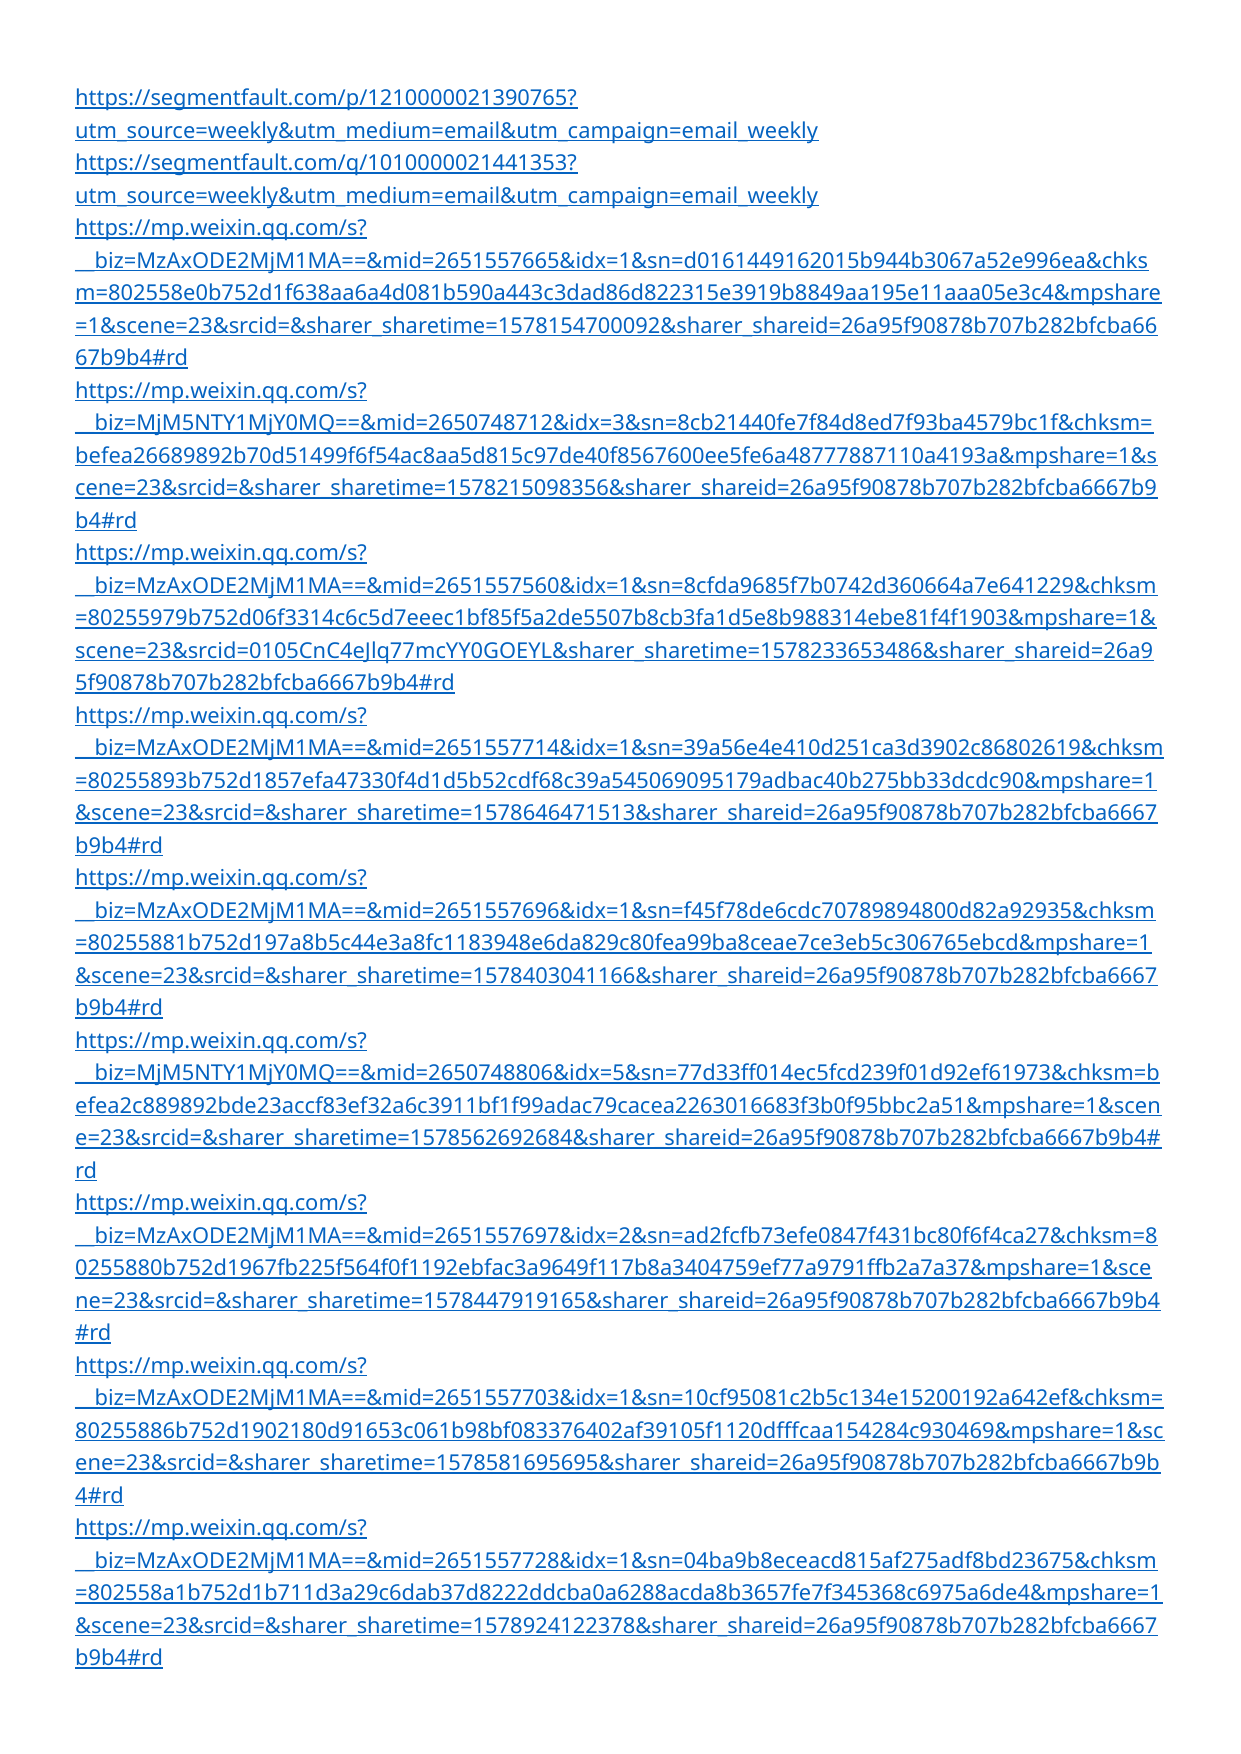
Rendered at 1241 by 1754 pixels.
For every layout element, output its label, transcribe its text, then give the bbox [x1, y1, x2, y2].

text https://mp.weixin.qq.com/s?__biz=MjM5NTY1MjY0MQ==&mid=2650748806&idx=5&sn=77d33ff014ec5fcd239f01d92ef61973&chksm=befea2c889892bde23accf83ef32a6c3911bf1f99adac79cacea2263016683f3b0f95bbc2a51&mpshare=1&scene=23&srcid=&sharer_sharetime=1578562692684&sharer_shareid=26a95f90878b707b282bfcba6667b9b4#rd [75, 1023, 1165, 1186]
text https://segmentfault.com/q/1010000021441353?utm_source=weekly&utm_medium=email&utm_campaign=email_weekly [75, 146, 1165, 211]
text https://mp.weixin.qq.com/s?__biz=MzAxODE2MjM1MA==&mid=2651557697&idx=2&sn=ad2fcfb73efe0847f431bc80f6f4ca27&chksm=80255880b752d1967fb225f564f0f1192ebfac3a9649f117b8a3404759ef77a9791ffb2a7a37&mpshare=1&scene=23&srcid=&sharer_sharetime=1578447919165&sharer_shareid=26a95f90878b707b282bfcba6667b9b4#rd [75, 1186, 1165, 1348]
text https://mp.weixin.qq.com/s?__biz=MzAxODE2MjM1MA==&mid=2651557703&idx=1&sn=10cf95081c2b5c134e15200192a642ef&chksm=80255886b752d1902180d91653c061b98bf083376402af39105f1120dfffcaa154284c930469&mpshare=1&scene=23&srcid=&sharer_sharetime=1578581695695&sharer_shareid=26a95f90878b707b282bfcba6667b9b4#rd [75, 1441, 1165, 1511]
text https://mp.weixin.qq.com/s?__biz=MzAxODE2MjM1MA==&mid=2651557696&idx=1&sn=f45f78de6cdc70789894800d82a92935&chksm=80255881b752d197a8b5c44e3a8fc1183948e6da829c80fea99ba8ceae7ce3eb5c306765ebcd&mpshare=1&scene=23&srcid=&sharer_sharetime=1578403041166&sharer_shareid=26a95f90878b707b282bfcba6667b9b4#rd [75, 861, 1165, 1023]
text https://mp.weixin.qq.com/s?__biz=MzAxODE2MjM1MA==&mid=2651557728&idx=1&sn=04ba9b8eceacd815af275adf8bd23675&chksm=802558a1b752d1b711d3a29c6dab37d8222ddcba0a6288acda8b3657fe7f345368c6975a6de4&mpshare=1&scene=23&srcid=&sharer_sharetime=1578924122378&sharer_shareid=26a95f90878b707b282bfcba6667b9b4#rd [75, 1511, 1165, 1673]
text https://segmentfault.com/p/1210000021390765?utm_source=weekly&utm_medium=email&utm_campaign=email_weekly [75, 81, 1165, 146]
text https://mp.weixin.qq.com/s?__biz=MzAxODE2MjM1MA==&mid=2651557665&idx=1&sn=d0161449162015b944b3067a52e996ea&chksm=802558e0b752d1f638aa6a4d081b590a443c3dad86d822315e3919b8849aa195e11aaa05e3c4&mpshare=1&scene=23&srcid=&sharer_sharetime=1578154700092&sharer_shareid=26a95f90878b707b282bfcba6667b9b4#rd [75, 211, 1165, 373]
text https://mp.weixin.qq.com/s?__biz=MzAxODE2MjM1MA==&mid=2651557703&idx=1&sn=10cf95081c2b5c134e15200192a642ef&chksm=80255886b752d1902180d91653c061b98bf083376402af39105f1120dfffcaa154284c930469&mpshare=1&scene=23&srcid=&sharer_sharetime=1578581695695&sharer_shareid=26a95f90878b707b282bfcba6667b9b4#rd [75, 1348, 1165, 1440]
text https://mp.weixin.qq.com/s?__biz=MjM5NTY1MjY0MQ==&mid=2650748712&idx=3&sn=8cb21440fe7f84d8ed7f93ba4579bc1f&chksm=befea26689892b70d51499f6f54ac8aa5d815c97de40f8567600ee5fe6a48777887110a4193a&mpshare=1&scene=23&srcid=&sharer_sharetime=1578215098356&sharer_shareid=26a95f90878b707b282bfcba6667b9b4#rd [75, 373, 1165, 536]
text https://mp.weixin.qq.com/s?__biz=MzAxODE2MjM1MA==&mid=2651557714&idx=1&sn=39a56e4e410d251ca3d3902c86802619&chksm=80255893b752d1857efa47330f4d1d5b52cdf68c39a545069095179adbac40b275bb33dcdc90&mpshare=1&scene=23&srcid=&sharer_sharetime=1578646471513&sharer_shareid=26a95f90878b707b282bfcba6667b9b4#rd [75, 698, 1165, 861]
text https://mp.weixin.qq.com/s?__biz=MzAxODE2MjM1MA==&mid=2651557560&idx=1&sn=8cfda9685f7b0742d360664a7e641229&chksm=80255979b752d06f3314c6c5d7eeec1bf85f5a2de5507b8cb3fa1d5e8b988314ebe81f4f1903&mpshare=1&scene=23&srcid=0105CnC4eJlq77mcYY0GOEYL&sharer_sharetime=1578233653486&sharer_shareid=26a95f90878b707b282bfcba6667b9b4#rd [75, 536, 1165, 698]
